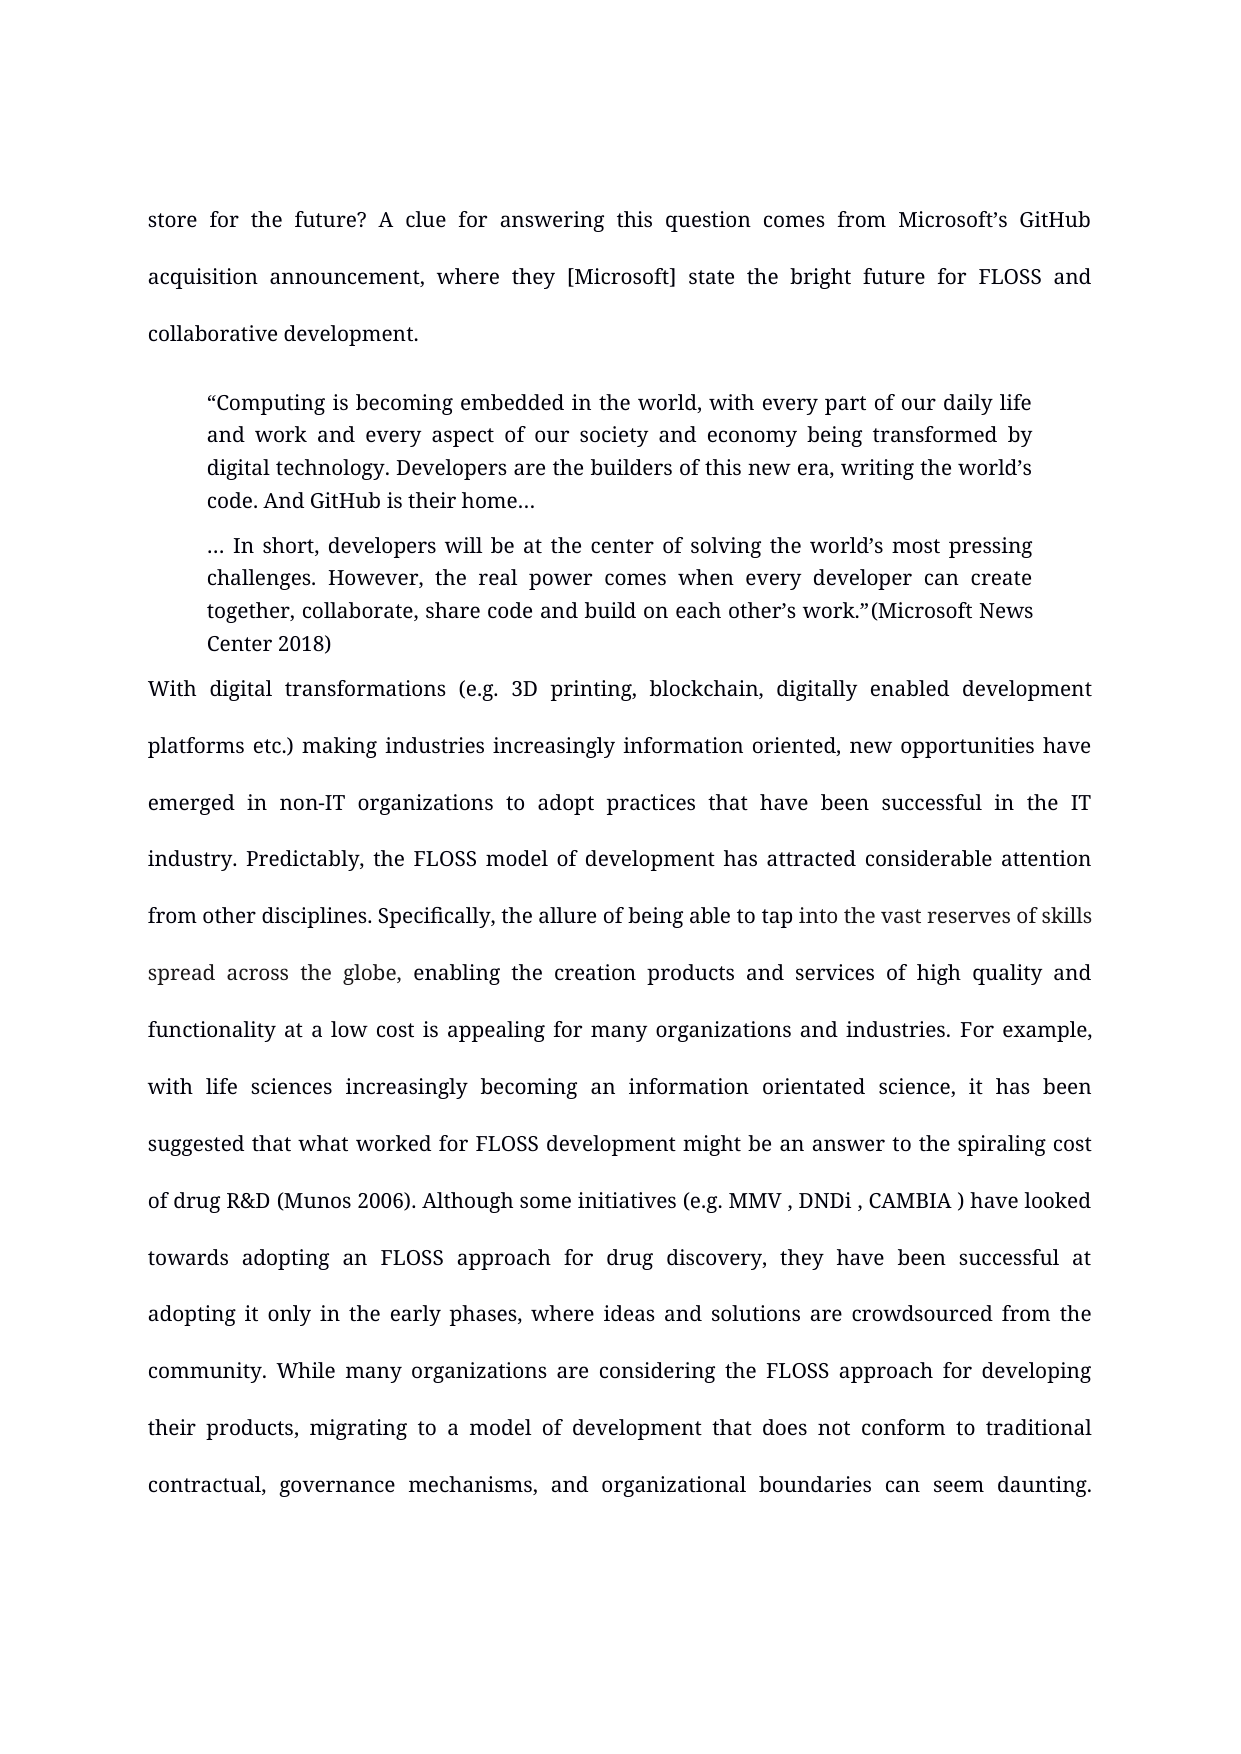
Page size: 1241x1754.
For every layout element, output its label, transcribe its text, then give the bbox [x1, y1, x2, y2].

text … In short, developers will be at the center of solving the world’s most pressing challenges. However, the real power comes when every developer can create together, collaborate, share code and build on each other’s work.”(Microsoft News Center 2018) [207, 531, 1033, 657]
text “Computing is becoming embedded in the world, with every part of our daily life and work and every aspect of our society and economy being transformed by digital technology. Developers are the builders of this new era, writing the world’s code. And GitHub is their home… [207, 388, 1033, 514]
